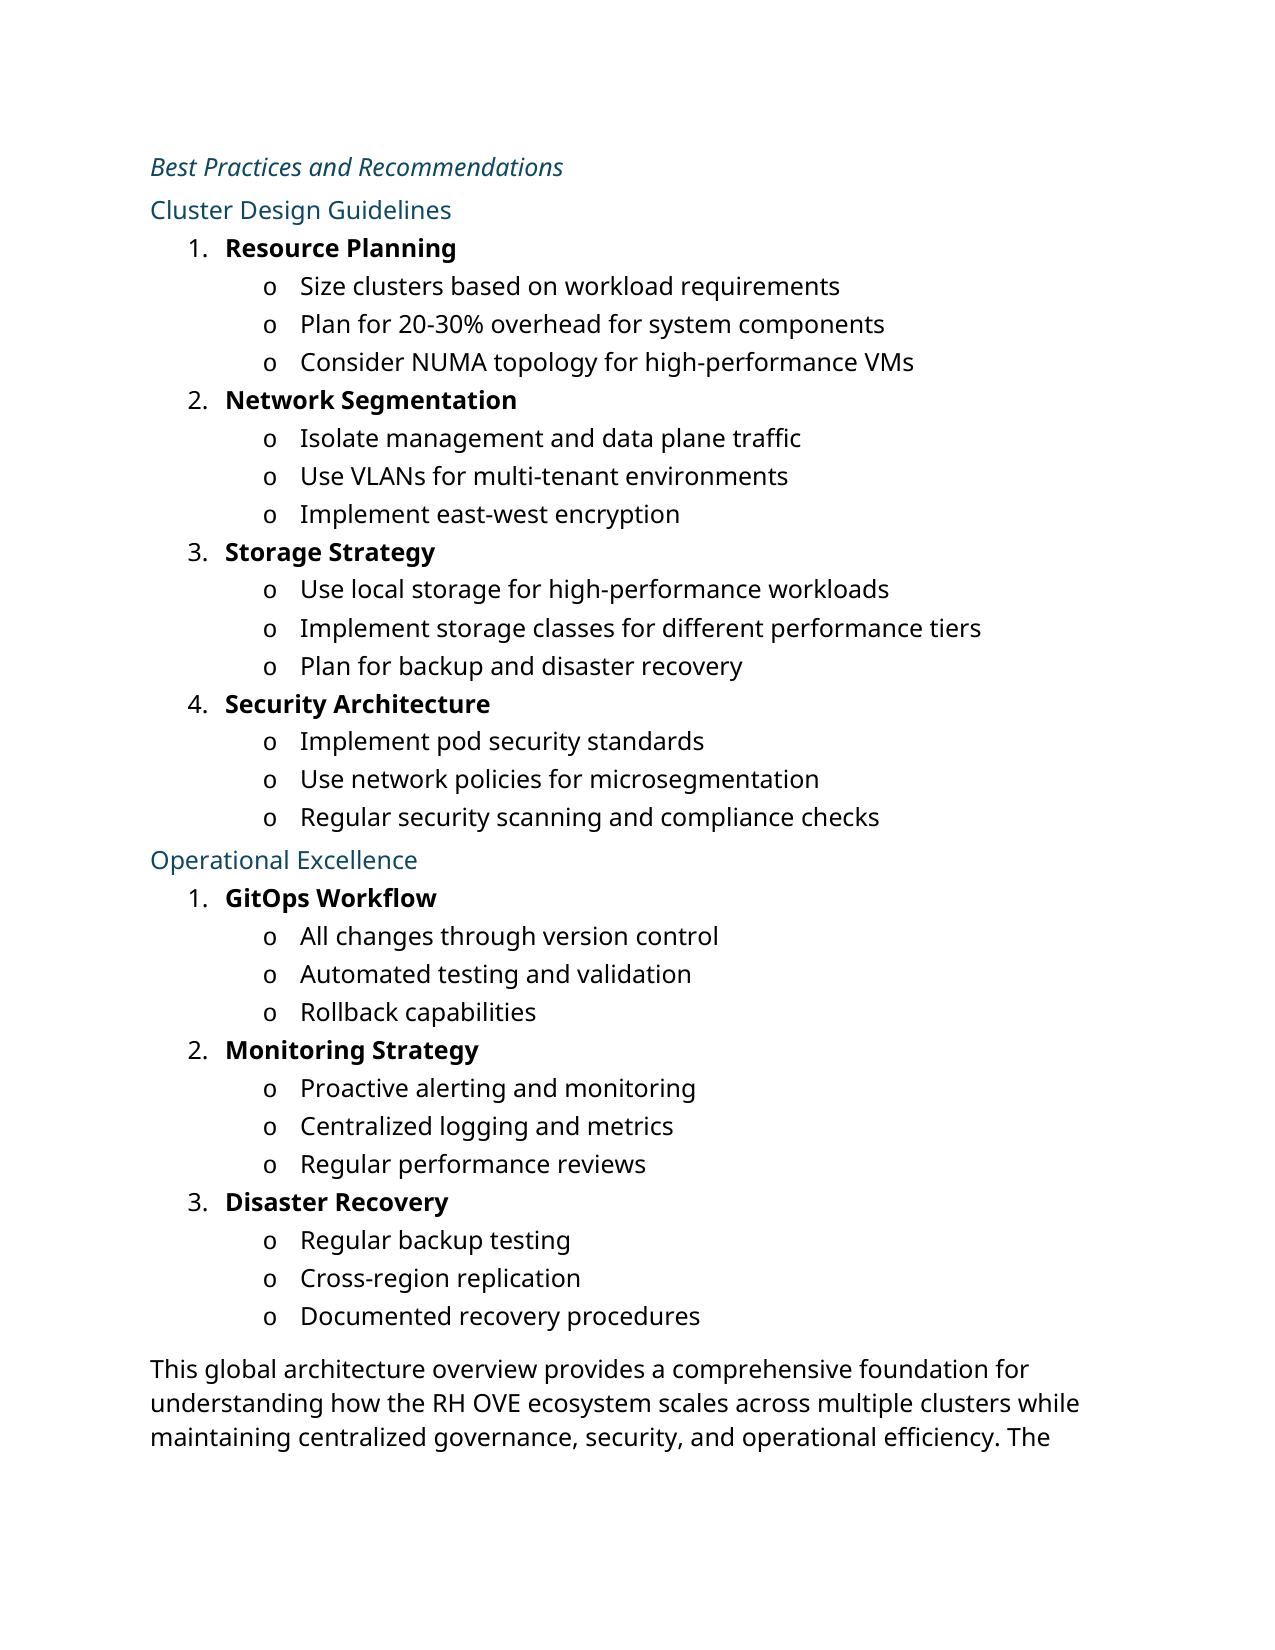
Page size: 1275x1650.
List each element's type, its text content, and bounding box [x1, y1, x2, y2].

list Resource Planning [187, 231, 1125, 265]
list Use network policies for microsegmentation [262, 762, 1125, 796]
list GitOps Workflow [187, 881, 1125, 915]
list Use VLANs for multi-tenant environments [262, 458, 1125, 493]
list Plan for backup and disaster recovery [262, 648, 1125, 682]
list Regular backup testing [262, 1222, 1125, 1257]
list Implement pod security standards [262, 724, 1125, 758]
list Use local storage for high-performance workloads [262, 572, 1125, 606]
list All changes through version control [262, 919, 1125, 953]
list Documented recovery procedures [262, 1298, 1125, 1333]
list Implement storage classes for different performance tiers [262, 610, 1125, 644]
list Security Architecture [187, 686, 1125, 720]
list Proactive alerting and monitoring [262, 1071, 1125, 1105]
list Disaster Recovery [187, 1185, 1125, 1219]
subtitle Operational Excellence [150, 843, 1125, 877]
list Rollback capabilities [262, 995, 1125, 1029]
subtitle Cluster Design Guidelines [150, 192, 1125, 226]
list Plan for 20-30% overhead for system components [262, 306, 1125, 341]
list Implement east-west encryption [262, 496, 1125, 531]
list Isolate management and data plane traffic [262, 420, 1125, 454]
list Network Segmentation [187, 382, 1125, 417]
list Storage Strategy [187, 534, 1125, 568]
list Monitoring Strategy [187, 1033, 1125, 1067]
list Regular security scanning and compliance checks [262, 800, 1125, 834]
list Regular performance reviews [262, 1147, 1125, 1181]
list Size clusters based on workload requirements [262, 268, 1125, 303]
subtitle Best Practices and Recommendations [150, 150, 1125, 184]
list Cross-region replication [262, 1261, 1125, 1295]
list Automated testing and validation [262, 957, 1125, 991]
list Centralized logging and metrics [262, 1109, 1125, 1143]
list Consider NUMA topology for high-performance VMs [262, 344, 1125, 379]
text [150, 1352, 1125, 1454]
